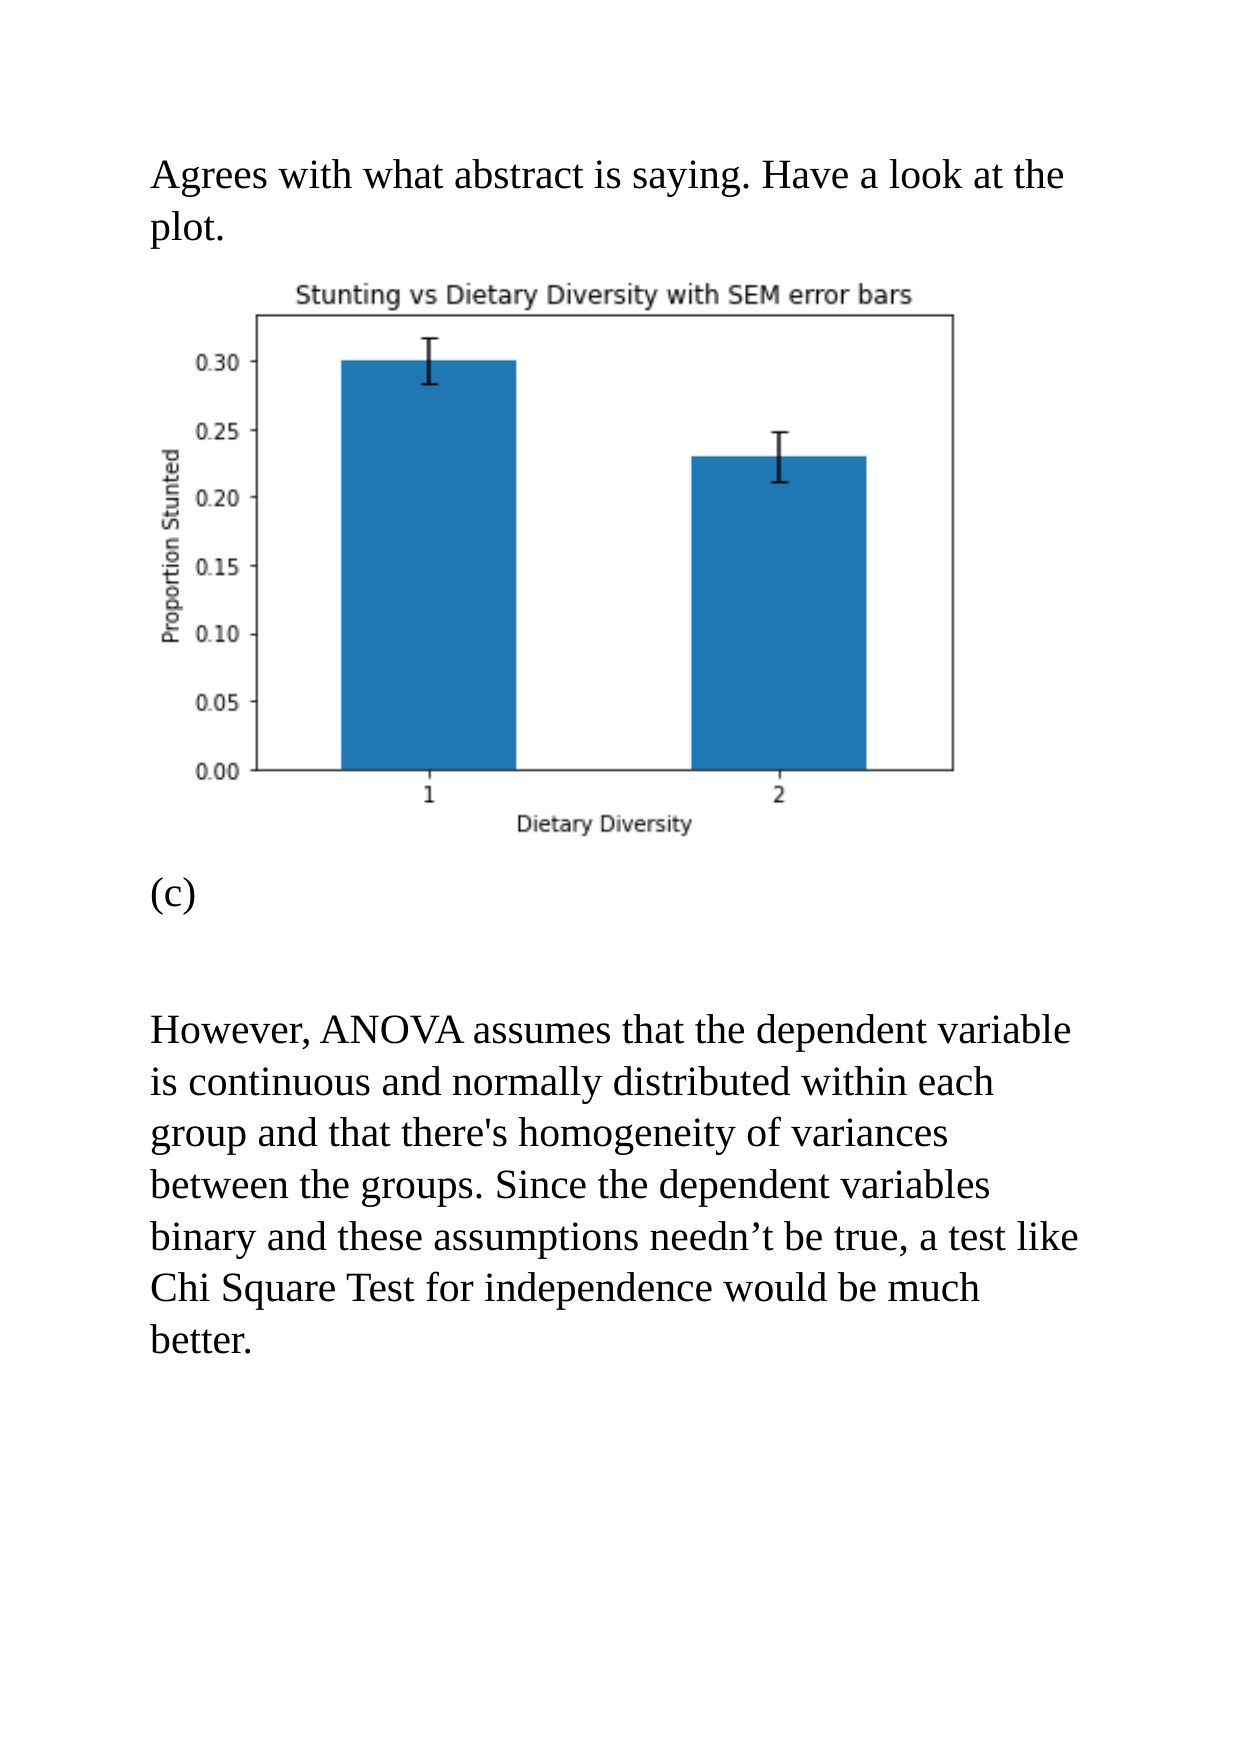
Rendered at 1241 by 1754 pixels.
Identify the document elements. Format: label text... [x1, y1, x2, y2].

text Agrees with what abstract is saying. Have a look at the plot. [150, 150, 1090, 249]
picture [150, 270, 967, 849]
text (c) [150, 868, 1090, 916]
text However, ANOVA assumes that the dependent variable is continuous and normally distributed within each group and that there's homogeneity of variances between the groups. Since the dependent variables binary and these assumptions needn’t be true, a test like Chi Square Test for independence would be much better. [150, 1004, 1090, 1362]
